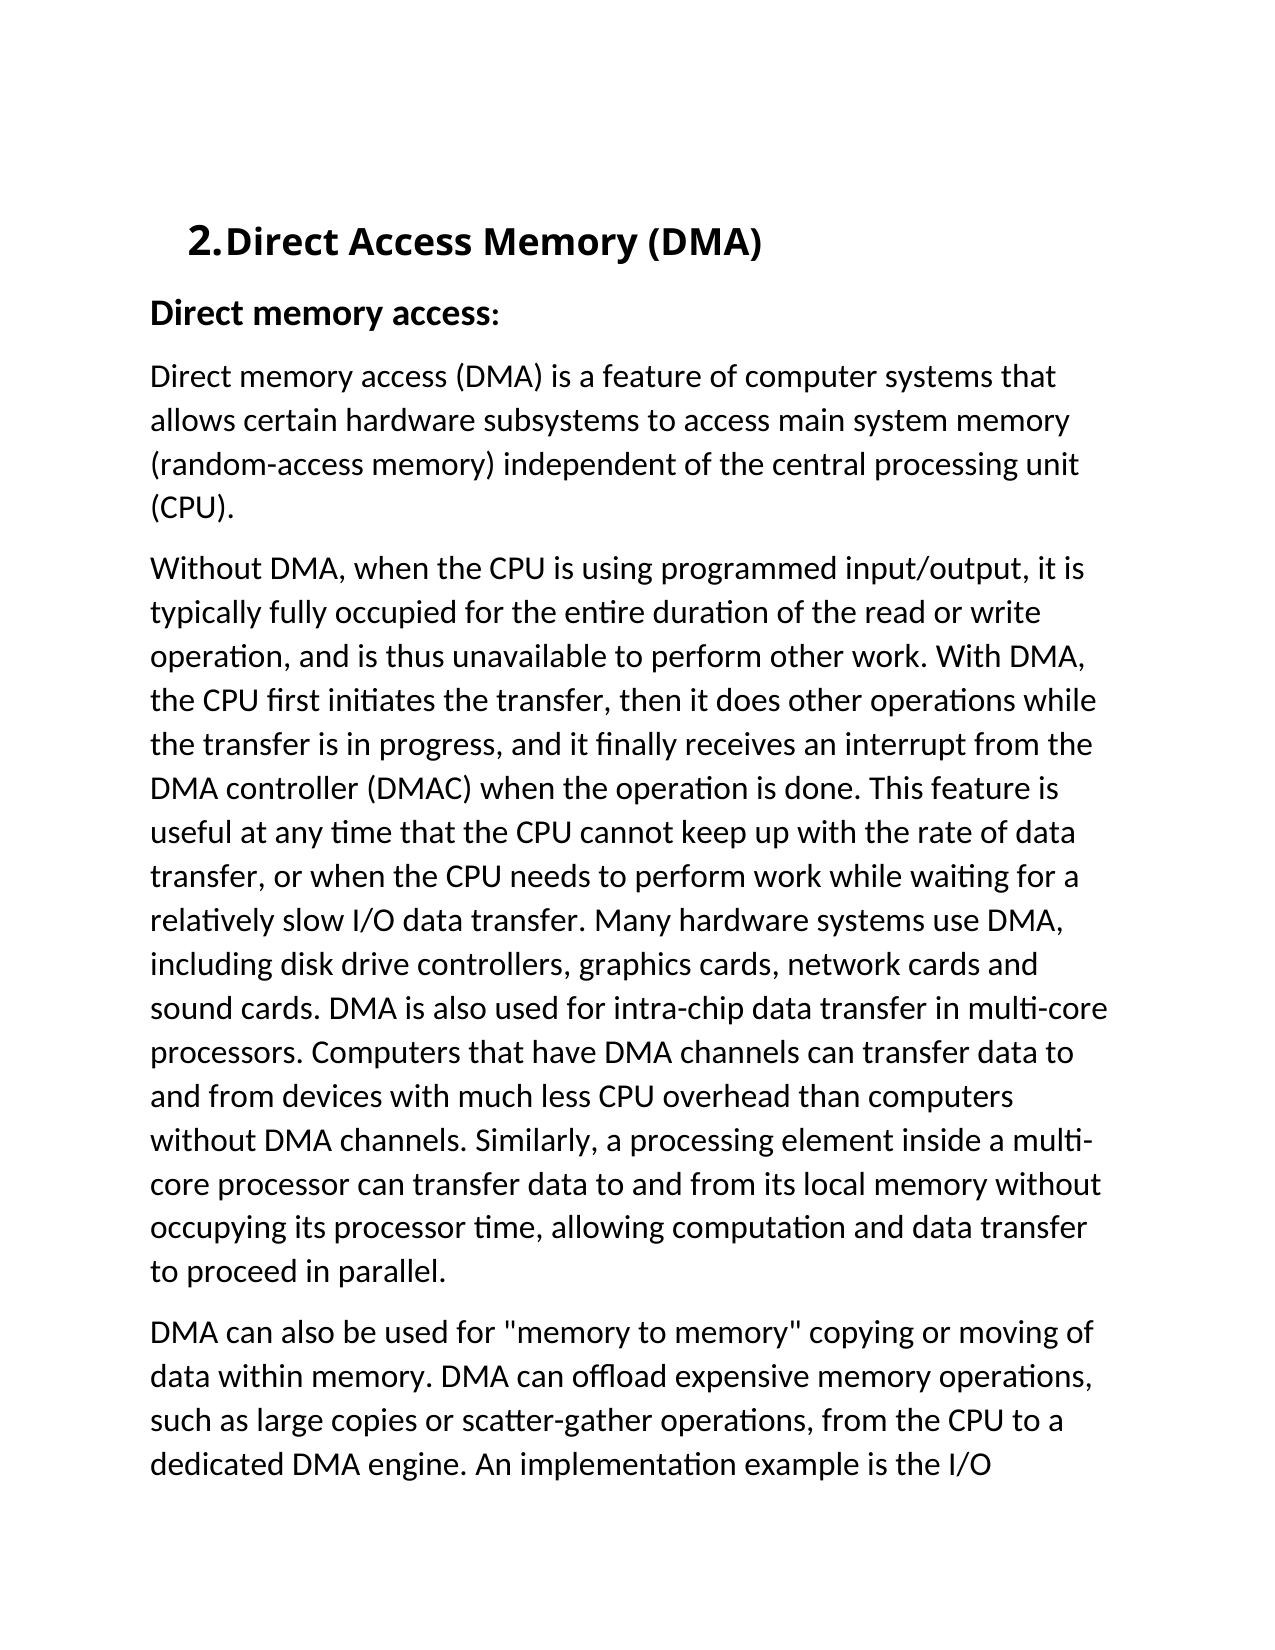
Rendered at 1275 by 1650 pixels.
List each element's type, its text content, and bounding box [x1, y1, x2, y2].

text Direct memory access: [150, 288, 1125, 334]
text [150, 1311, 1125, 1484]
list Direct Access Memory (DMA) [187, 211, 1125, 267]
text Direct memory access (DMA) is a feature of computer systems that allows certain hardware subsystems to access main system memory (random-access memory) independent of the central processing unit (CPU). [150, 355, 1125, 527]
text Without DMA, when the CPU is using programmed input/output, it is typically fully occupied for the entire duration of the read or write operation, and is thus unavailable to perform other work. With DMA, the CPU first initiates the transfer, then it does other operations while the transfer is in progress, and it finally receives an interrupt from the DMA controller (DMAC) when the operation is done. This feature is useful at any time that the CPU cannot keep up with the rate of data transfer, or when the CPU needs to perform work while waiting for a relatively slow I/O data transfer. Many hardware systems use DMA, including disk drive controllers, graphics cards, network cards and sound cards. DMA is also used for intra-chip data transfer in multi-core processors. Computers that have DMA channels can transfer data to and from devices with much less CPU overhead than computers without DMA channels. Similarly, a processing element inside a multi-core processor can transfer data to and from its local memory without occupying its processor time, allowing computation and data transfer to proceed in parallel. [150, 547, 1125, 1291]
